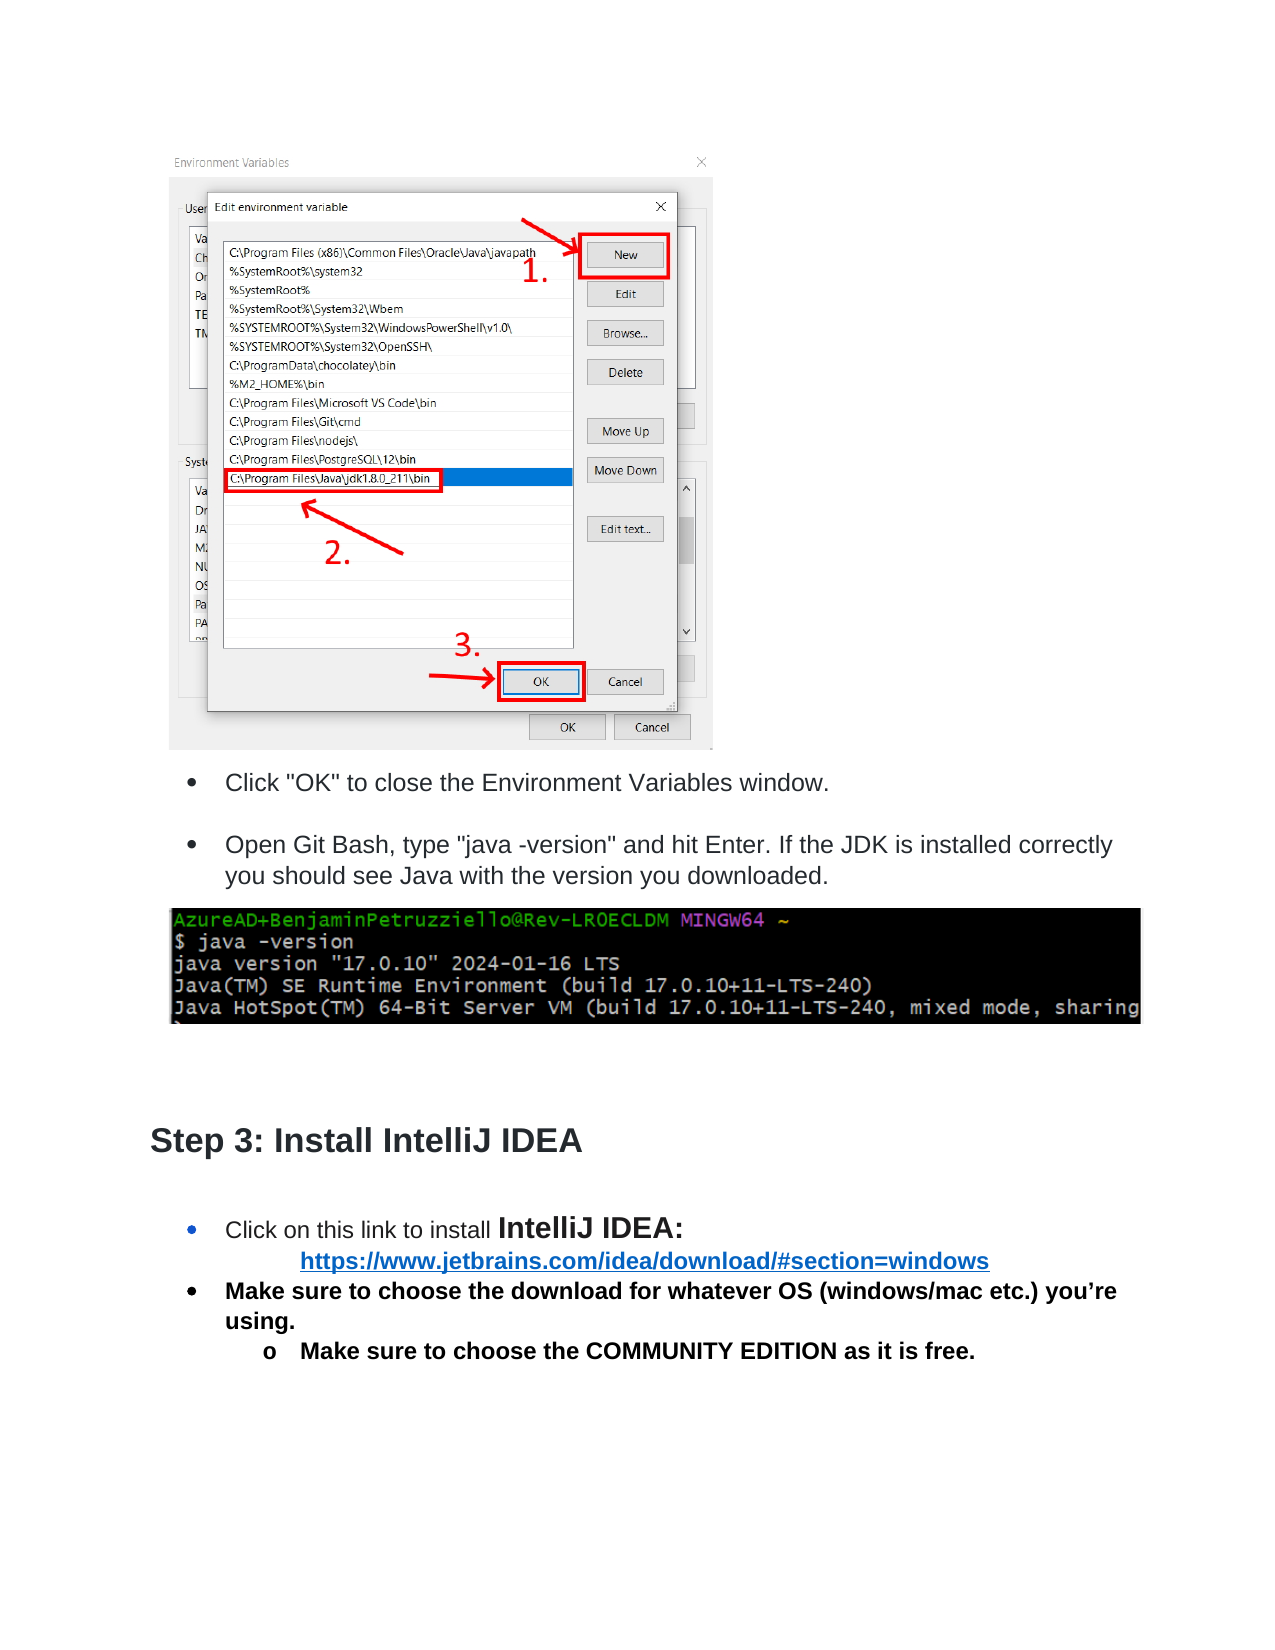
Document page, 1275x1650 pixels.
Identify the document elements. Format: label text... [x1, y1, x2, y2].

list Click on this link to install IntelliJ IDEA: https://www.jetbrains.com/idea/download/#section=windows [187, 1209, 1125, 1275]
list Click "OK" to close the Environment Variables window. [187, 768, 1125, 827]
list Make sure to choose the COMMUNITY EDITION as it is free. [262, 1337, 1125, 1366]
subtitle Step 3: Install IntelliJ IDEA [150, 1120, 1125, 1159]
list Make sure to choose the download for whatever OS (windows/mac etc.) you’re using. [187, 1277, 1125, 1334]
list Open Git Bash, type "java -version" and hit Enter. If the JDK is installed correctly you should see Java with the version you downloaded. [187, 829, 1125, 889]
